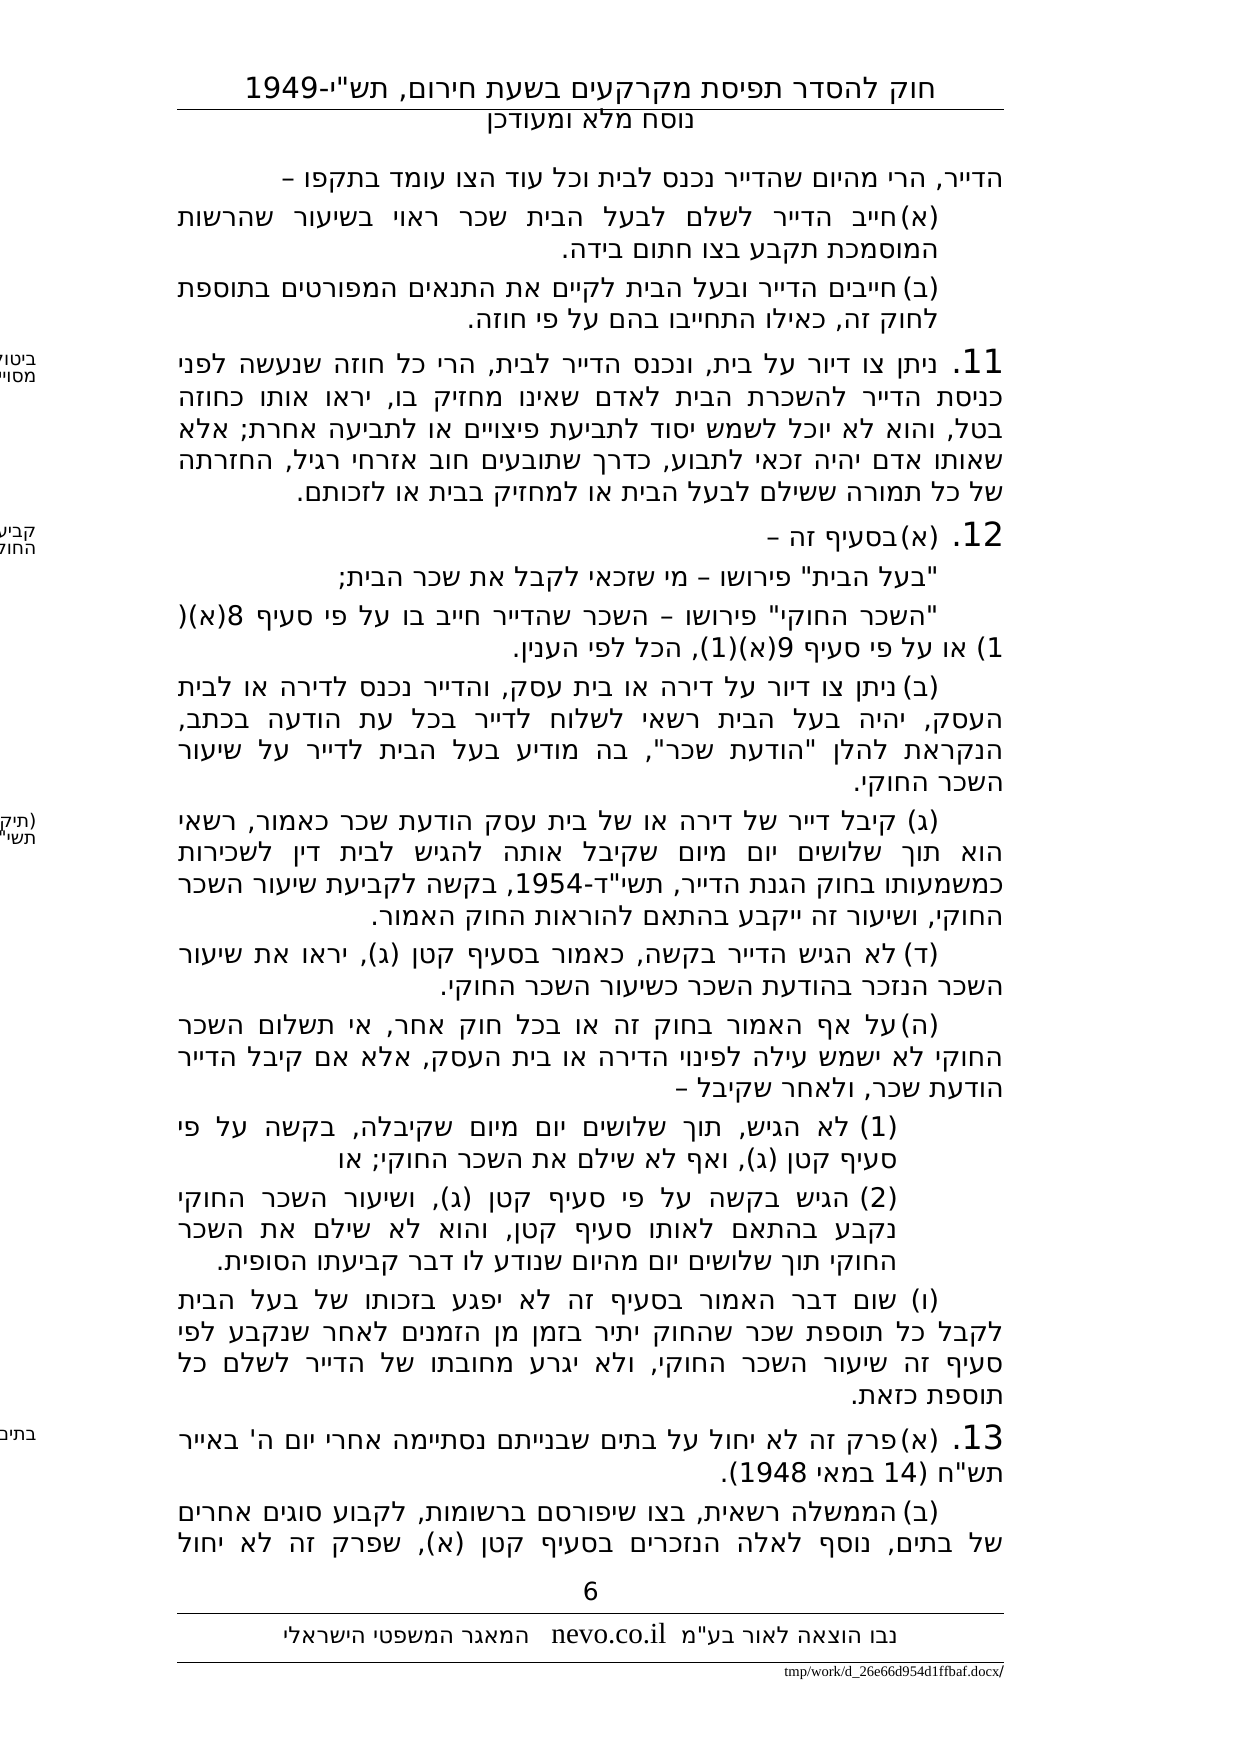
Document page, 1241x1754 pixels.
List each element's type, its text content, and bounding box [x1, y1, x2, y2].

text (2) הגיש בקשה על פי סעיף קטן (ג), ושיעור השכר החוקי נקבע בהתאם לאותו סעיף קטן, והוא לא שילם את השכר החוקי תוך שלושים יום מהיום שנודע לו דבר קביעתו הסופית. [177, 1182, 898, 1277]
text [177, 1496, 1004, 1559]
text (ב) חייבים הדייר ובעל הבית לקיים את התנאים המפורטים בתוספת לחוק זה, כאילו התחייבו בהם על פי חוזה. [177, 272, 939, 335]
text 11. ניתן צו דיור על בית, ונכנס הדייר לבית, הרי כל חוזה שנעשה לפני כניסת הדייר להשכרת הבית לאדם שאינו מחזיק בו, יראו אותו כחוזה בטל, והוא לא יוכל לשמש יסוד לתביעת פיצויים או לתביעה אחרת; אלא שאותו אדם יהיה זכאי לתבוע, כדרך שתובעים חוב אזרחי רגיל, החזרתה של כל תמורה ששילם לבעל הבית או למחזיק בבית או לזכותם. [177, 343, 1004, 508]
text 13. (א) פרק זה לא יחול על בתים שבנייתם נסתיימה אחרי יום ה' באייר תש"ח (14 במאי 1948). [177, 1418, 1004, 1489]
text (א) חייב הדייר לשלם לבעל הבית שכר ראוי בשיעור שהרשות המוסמכת תקבע בצו חתום בידה. [177, 201, 939, 264]
text (ה) על אף האמור בחוק זה או בכל חוק אחר, אי תשלום השכר החוקי לא ישמש עילה לפינוי הדירה או בית העסק, אלא אם קיבל הדייר הודעת שכר, ולאחר שקיבל – [177, 1009, 1004, 1104]
text "השכר החוקי" פירושו – השכר שהדייר חייב בו על פי סעיף 8(א)(1) או על פי סעיף 9(א)(1), הכל לפי הענין. [177, 601, 1004, 664]
text (ד) לא הגיש הדייר בקשה, כאמור בסעיף קטן (ג), יראו את שיעור השכר הנזכר בהודעת השכר כשיעור השכר החוקי. [177, 939, 1004, 1002]
text "בעל הבית" פירושו – מי שזכאי לקבל את שכר הבית; [177, 562, 1004, 593]
text (ב) ניתן צו דיור על דירה או בית עסק, והדייר נכנס לדירה או לבית העסק, יהיה בעל הבית רשאי לשלוח לדייר בכל עת הודעה בכתב, הנקראת להלן "הודעת שכר", בה מודיע בעל הבית לדייר על שיעור השכר החוקי. [177, 671, 1004, 798]
text 12. (א) בסעיף זה – [177, 515, 1004, 554]
text (ג) קיבל דייר של דירה או של בית עסק הודעת שכר כאמור, רשאי הוא תוך שלושים יום מיום שקיבל אותה להגיש לבית דין לשכירות כמשמעותו בחוק הגנת הדייר, תשי"ד-1954, בקשה לקביעת שיעור השכר החוקי, ושיעור זה ייקבע בהתאם להוראות החוק האמור. [177, 805, 1004, 931]
text (ו) שום דבר האמור בסעיף זה לא יפגע בזכותו של בעל הבית לקבל כל תוספת שכר שהחוק יתיר בזמן מן הזמנים לאחר שנקבע לפי סעיף זה שיעור השכר החוקי, ולא יגרע מחובתו של הדייר לשלם כל תוספת כזאת. [177, 1284, 1004, 1411]
text (1) לא הגיש, תוך שלושים יום מיום שקיבלה, בקשה על פי סעיף קטן (ג), ואף לא שילם את השכר החוקי; או [177, 1112, 898, 1175]
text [177, 162, 1004, 194]
